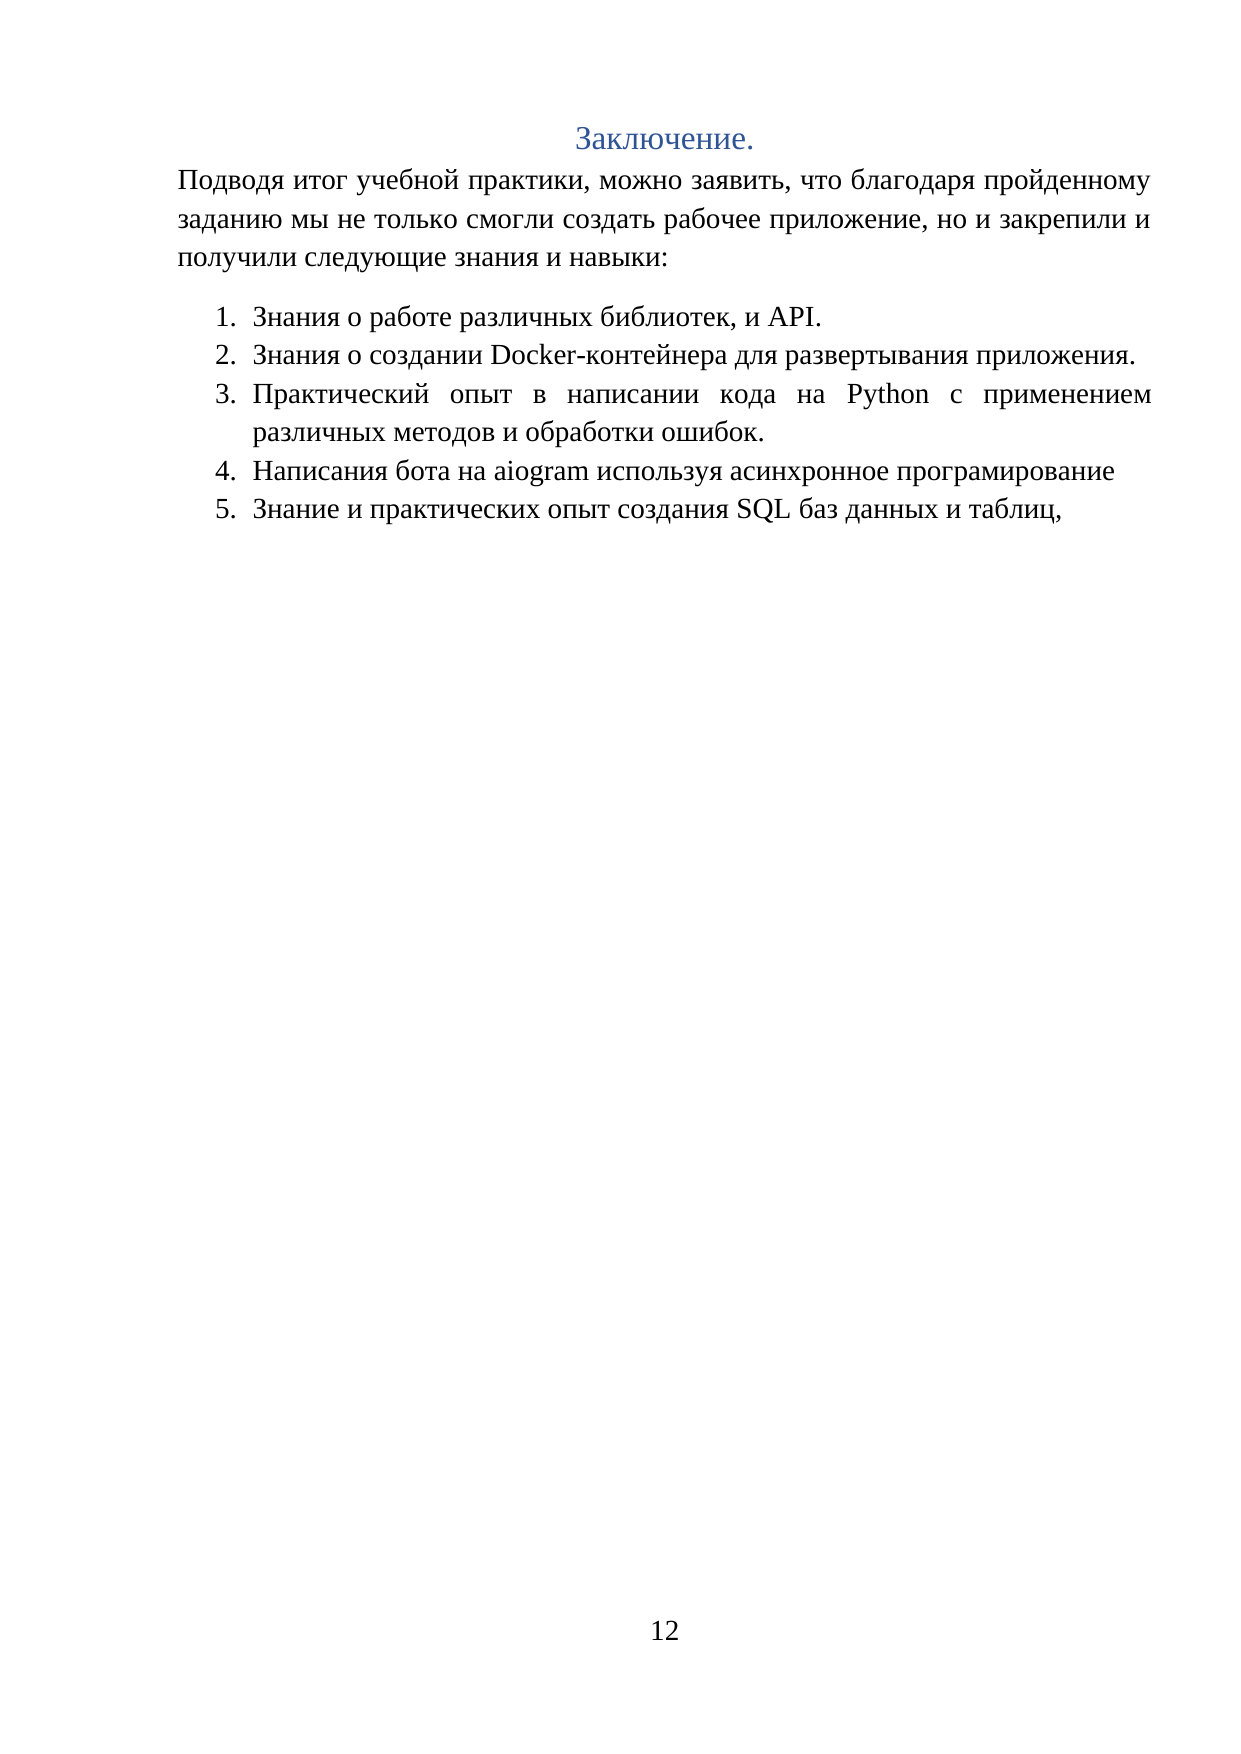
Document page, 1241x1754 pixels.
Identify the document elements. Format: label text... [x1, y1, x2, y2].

text Подводя итог учебной практики, можно заявить, что благодаря пройденному заданию мы не только смогли создать рабочее приложение, но и закрепили и получили следующие знания и навыки: [177, 162, 1152, 273]
list Написания бота на aiogram используя асинхронное програмирование [215, 453, 1152, 486]
list Знания о создании Docker-контейнера для развертывания приложения. [215, 337, 1152, 371]
list Знания о работе различных библиотек, и API. [215, 299, 1152, 332]
list Знание и практических опыт создания SQL баз данных и таблиц, [215, 491, 1152, 525]
list Практический опыт в написании кода на Python с применением различных методов и обработки ошибок. [215, 376, 1152, 448]
subtitle Заключение. [177, 118, 1152, 156]
